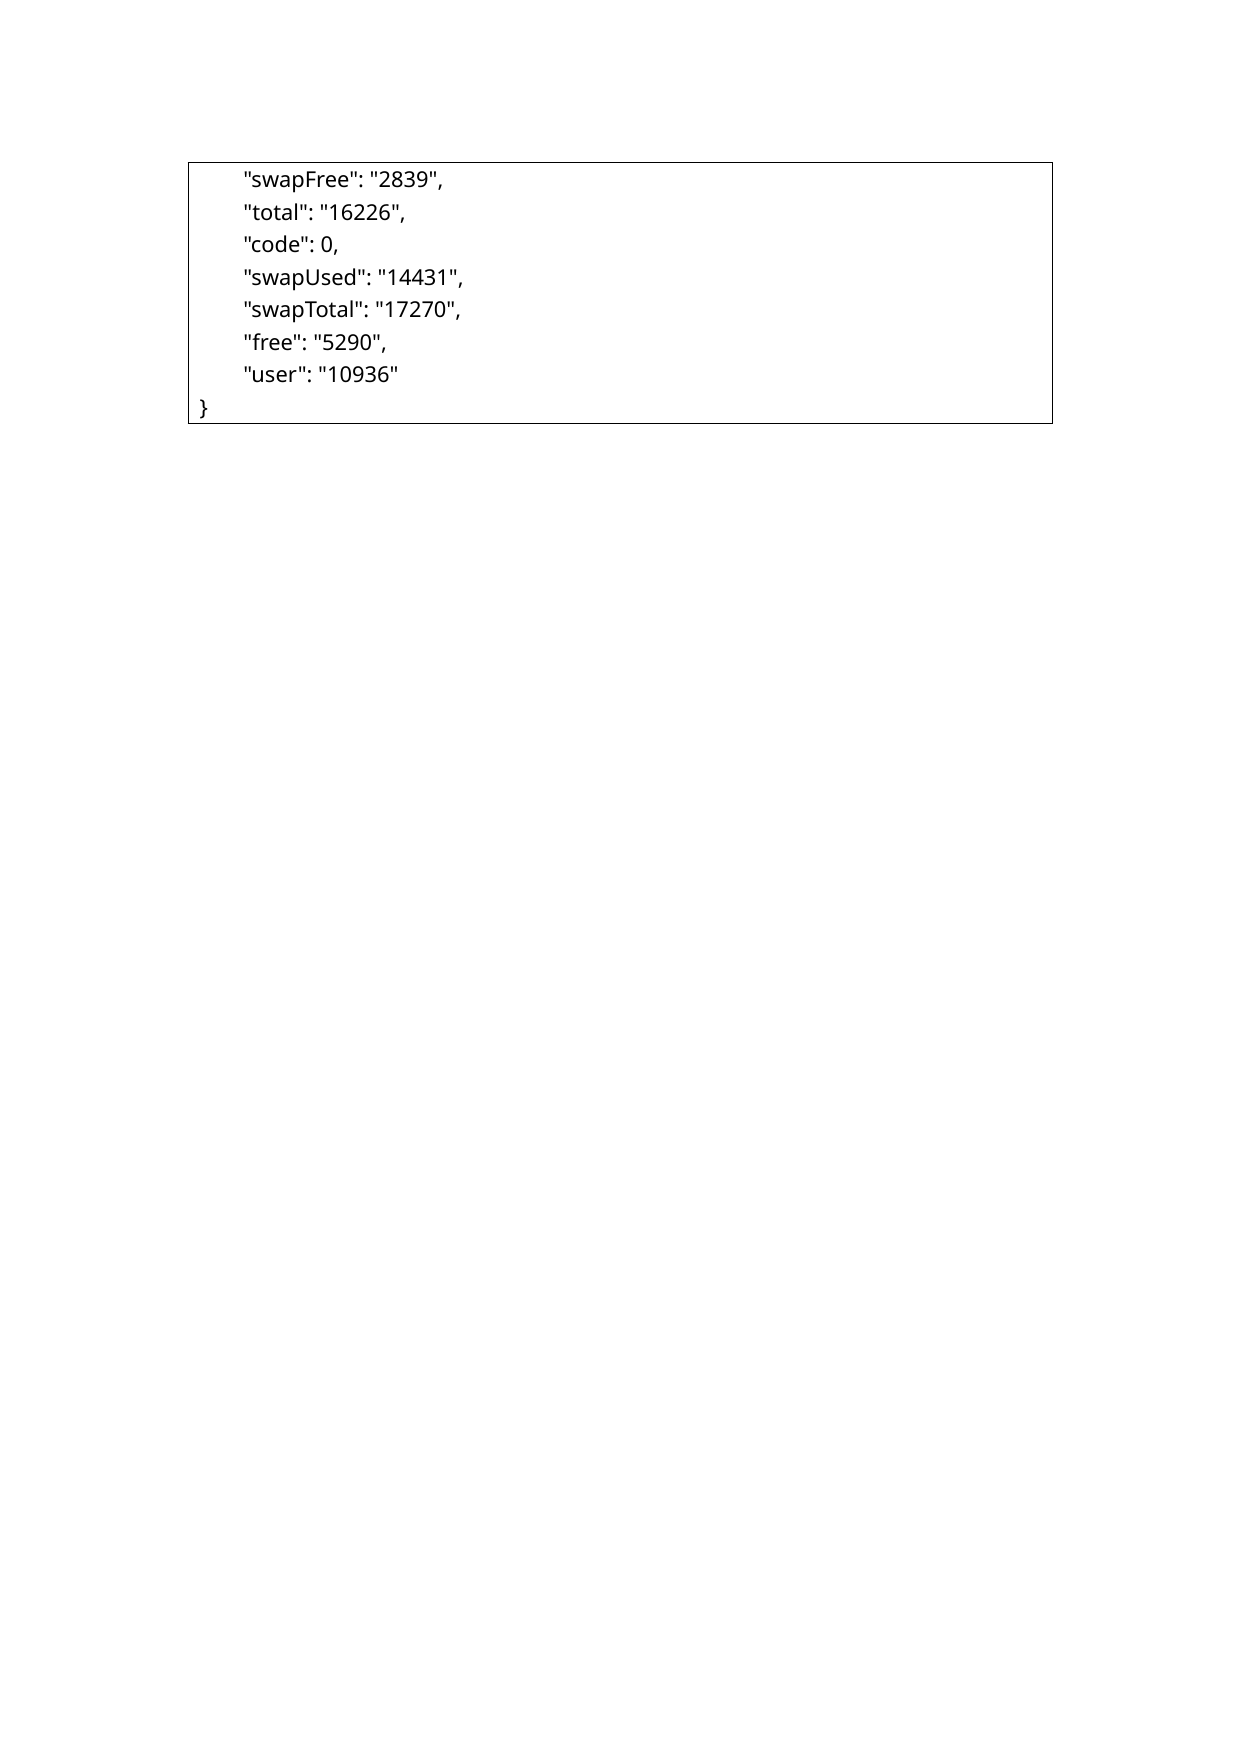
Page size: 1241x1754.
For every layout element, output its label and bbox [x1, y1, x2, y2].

table_header [189, 163, 1052, 423]
